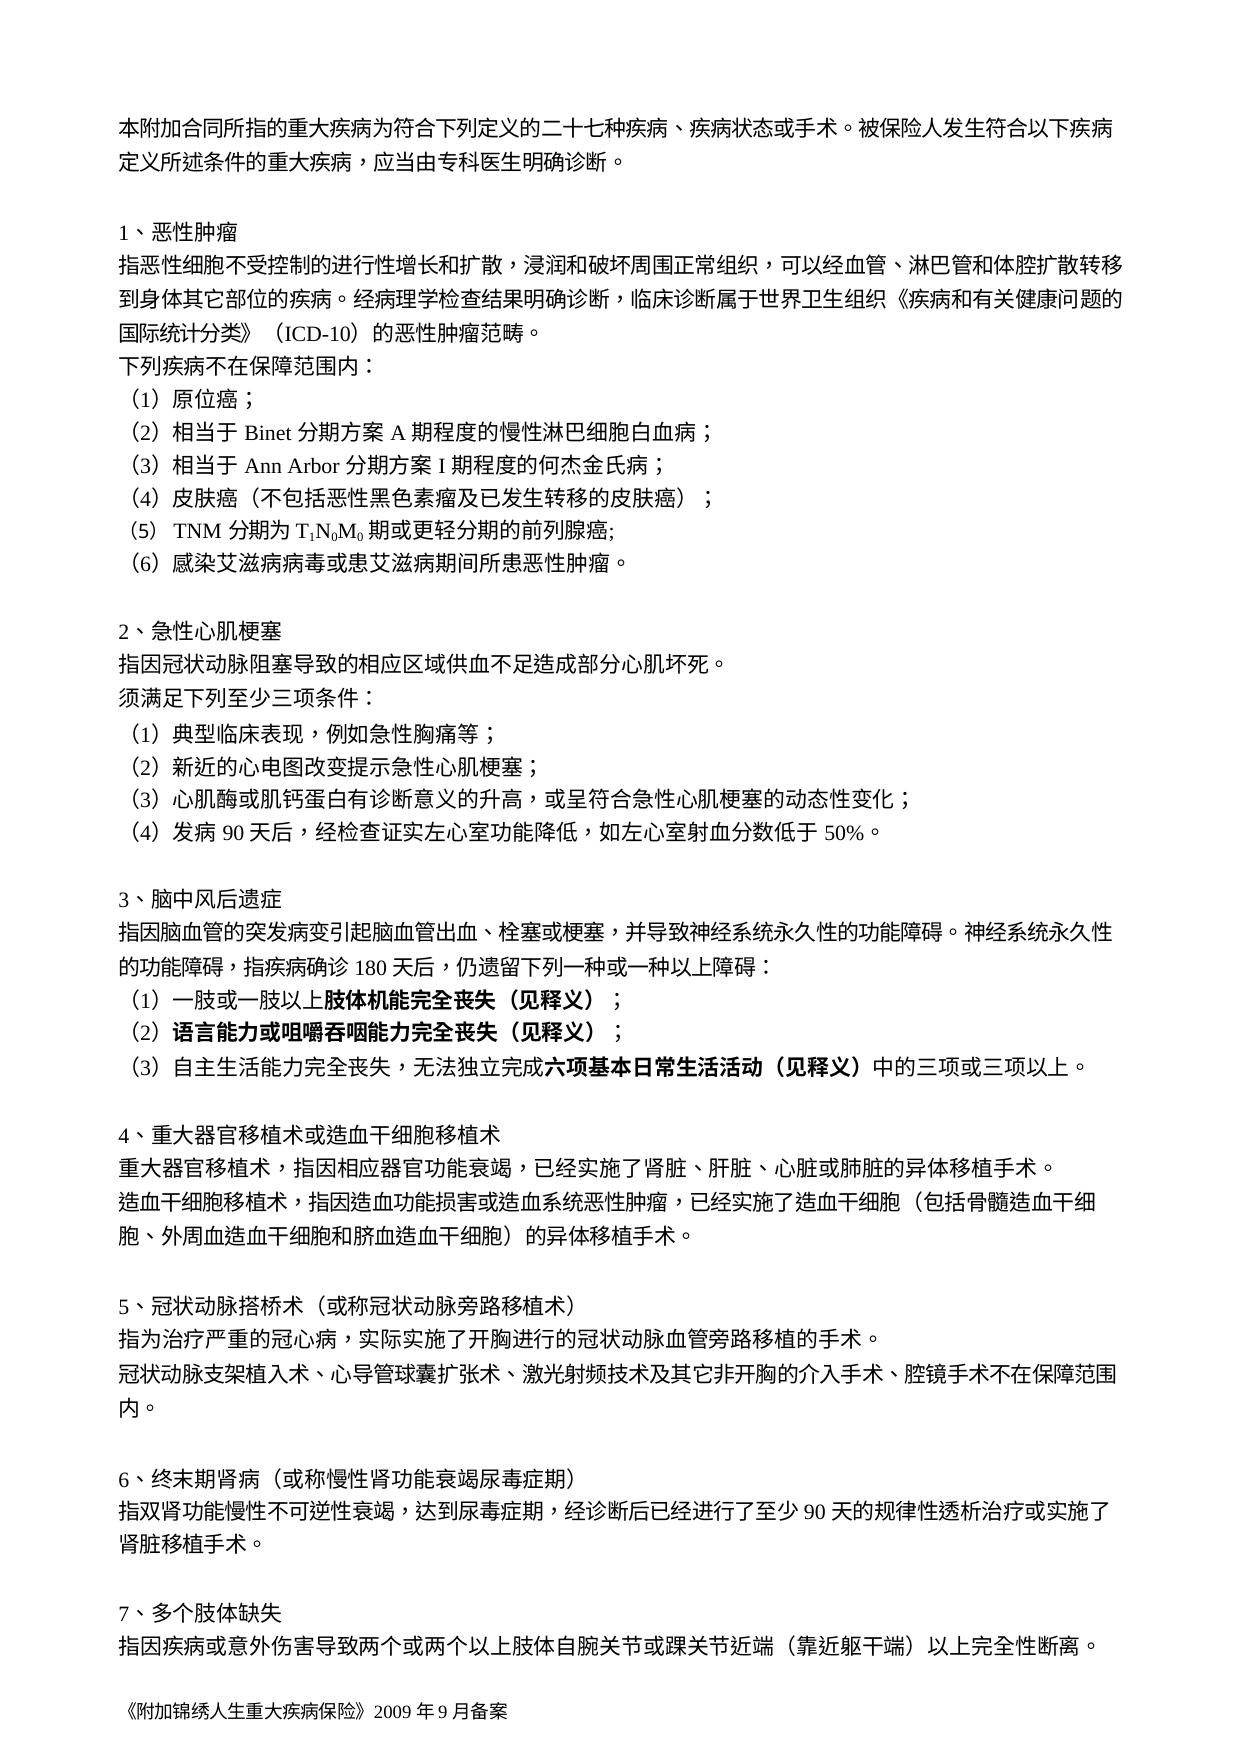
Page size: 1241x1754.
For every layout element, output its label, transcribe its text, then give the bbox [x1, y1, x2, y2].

text 指因脑血管的突发病变引起脑血管出血、栓塞或梗塞，并导致神经系统永久性的功能障碍。神经系统永久性的功能障碍，指疾病确诊 180 天后，仍遗留下列一种或一种以上障碍： [118, 917, 1123, 981]
subtitle （2）语言能力或咀嚼吞咽能力完全丧失（见释义）； [118, 1013, 1134, 1047]
text 指因疾病或意外伤害导致两个或两个以上肢体自腕关节或踝关节近端（靠近躯干端）以上完全性断离。 [118, 1631, 1134, 1661]
text （1）一肢或一肢以上肢体机能完全丧失（见释义）； [118, 986, 1134, 1013]
text 3、脑中风后遗症 [118, 884, 1134, 914]
text 指因冠状动脉阻塞导致的相应区域供血不足造成部分心肌坏死。须满足下列至少三项条件： [118, 649, 731, 713]
text （6）感染艾滋病病毒或患艾滋病期间所患恶性肿瘤。 [118, 548, 1134, 578]
text 1、恶性肿瘤 [118, 217, 1134, 246]
text 7、多个肢体缺失 [118, 1598, 1134, 1628]
text 4、重大器官移植术或造血干细胞移植术 [118, 1120, 1134, 1149]
text 2、急性心肌梗塞 [118, 616, 1134, 646]
text （2）新近的心电图改变提示急性心肌梗塞； [118, 751, 1134, 781]
text （1）典型临床表现，例如急性胸痛等； [118, 718, 1134, 748]
text 冠状动脉支架植入术、心导管球囊扩张术、激光射频技术及其它非开胸的介入手术、腔镜手术不在保障范围内。 [118, 1359, 1123, 1423]
text （4）皮肤癌（不包括恶性黑色素瘤及已发生转移的皮肤癌）； [118, 483, 1134, 512]
text 指双肾功能慢性不可逆性衰竭，达到尿毒症期，经诊断后已经进行了至少 90 天的规律性透析治疗或实施了肾脏移植手术。 [118, 1496, 1114, 1558]
text （2）相当于 Binet 分期方案 A 期程度的慢性淋巴细胞白血病； [118, 417, 1134, 447]
text 重大器官移植术，指因相应器官功能衰竭，已经实施了肾脏、肝脏、心脏或肺脏的异体移植手术。 [118, 1153, 1134, 1182]
text （3）自主生活能力完全丧失，无法独立完成六项基本日常生活活动（见释义）中的三项或三项以上。 [118, 1047, 1134, 1083]
text 指恶性细胞不受控制的进行性增长和扩散，浸润和破坏周围正常组织，可以经血管、淋巴管和体腔扩散转移到身体其它部位的疾病。经病理学检查结果明确诊断，临床诊断属于世界卫生组织《疾病和有关健康问题的国际统计分类》（ICD-10）的恶性肿瘤范畴。 [118, 249, 1123, 348]
text 下列疾病不在保障范围内： [118, 352, 1134, 380]
text 本附加合同所指的重大疾病为符合下列定义的二十七种疾病、疾病状态或手术。被保险人发生符合以下疾病定义所述条件的重大疾病，应当由专科医生明确诊断。 [118, 113, 1123, 177]
text （3）心肌酶或肌钙蛋白有诊断意义的升高，或呈符合急性心肌梗塞的动态性变化； [118, 784, 1134, 814]
text 6、终末期肾病（或称慢性肾功能衰竭尿毒症期） [118, 1463, 1134, 1493]
list TNM 分期为 T1N0M0 期或更轻分期的前列腺癌; [118, 516, 1134, 545]
text 指为治疗严重的冠心病，实际实施了开胸进行的冠状动脉血管旁路移植的手术。 [118, 1324, 1134, 1354]
text 5、冠状动脉搭桥术（或称冠状动脉旁路移植术） [118, 1291, 1134, 1321]
text 造血干细胞移植术，指因造血功能损害或造血系统恶性肿瘤，已经实施了造血干细胞（包括骨髓造血干细胞、外周血造血干细胞和脐血造血干细胞）的异体移植手术。 [118, 1187, 1123, 1251]
text （4）发病 90 天后，经检查证实左心室功能降低，如左心室射血分数低于 50%。 [118, 817, 1134, 847]
text （1）原位癌； [118, 384, 1134, 414]
text （3）相当于 Ann Arbor 分期方案 I 期程度的何杰金氏病； [118, 450, 1134, 480]
